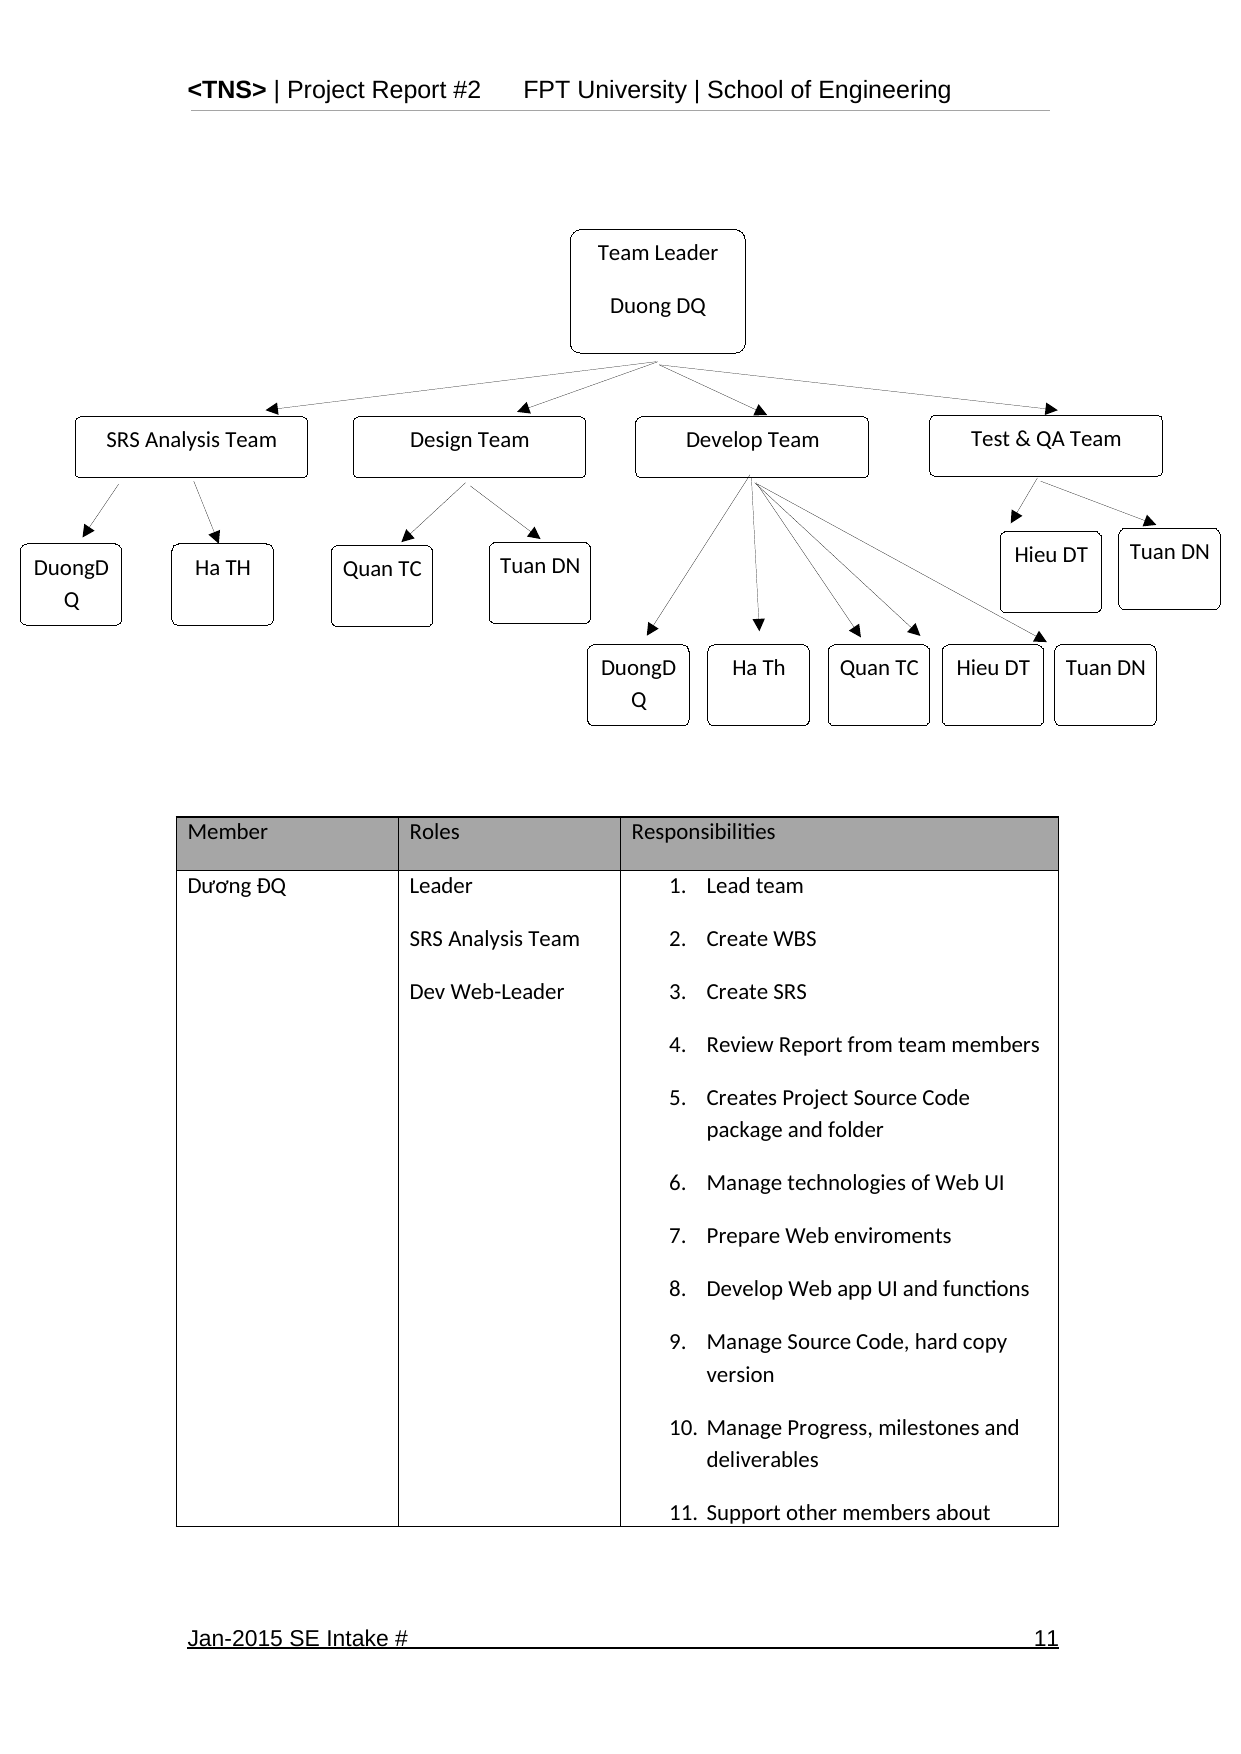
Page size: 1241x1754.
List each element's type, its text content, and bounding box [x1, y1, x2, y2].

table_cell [399, 871, 620, 1526]
table_cell Dương ĐQ [177, 871, 398, 1526]
table_header Member [177, 818, 398, 870]
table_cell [621, 871, 1058, 1526]
table_header Roles [399, 818, 620, 870]
table_header Responsibilities [621, 818, 1058, 870]
